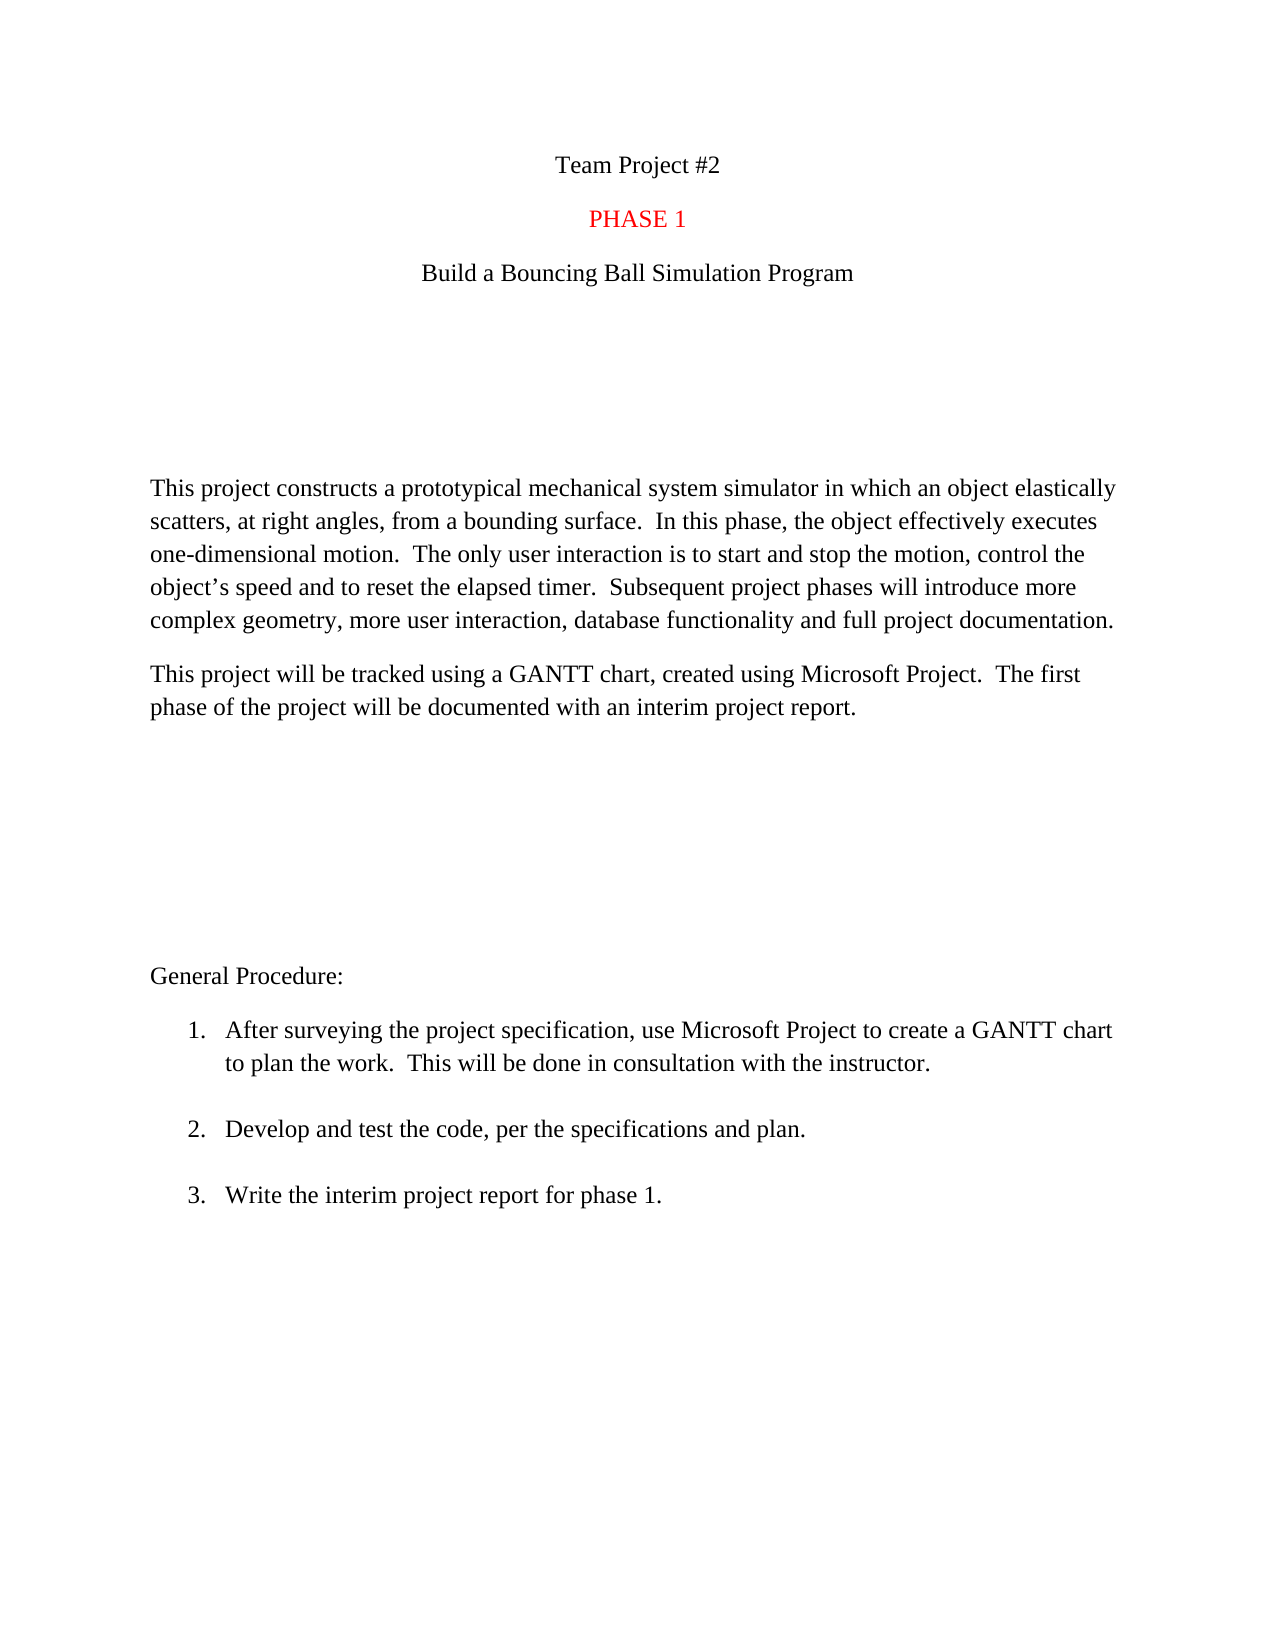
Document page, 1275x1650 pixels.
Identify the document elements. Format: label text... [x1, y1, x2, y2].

text This project will be tracked using a GANTT chart, created using Microsoft Project. The first phase of the project will be documented with an interim project report. [150, 659, 1125, 721]
text This project constructs a prototypical mechanical system simulator in which an object elastically scatters, at right angles, from a bounding surface. In this phase, the object effectively executes one-dimensional motion. The only user interaction is to start and stop the motion, control the object’s speed and to reset the elapsed timer. Subsequent project phases will introduce more complex geometry, more user interaction, database functionality and full project documentation. [150, 473, 1125, 634]
text Team Project #2 [150, 150, 1125, 179]
text General Procedure: [150, 961, 1125, 990]
text PHASE 1 [150, 204, 1125, 233]
list Write the interim project report for phase 1. [187, 1180, 1125, 1209]
list After surveying the project specification, use Microsoft Project to create a GANTT chart to plan the work. This will be done in consultation with the instructor. [187, 1015, 1125, 1110]
text Build a Bouncing Ball Simulation Program [150, 258, 1125, 286]
list Develop and test the code, per the specifications and plan. [187, 1114, 1125, 1176]
